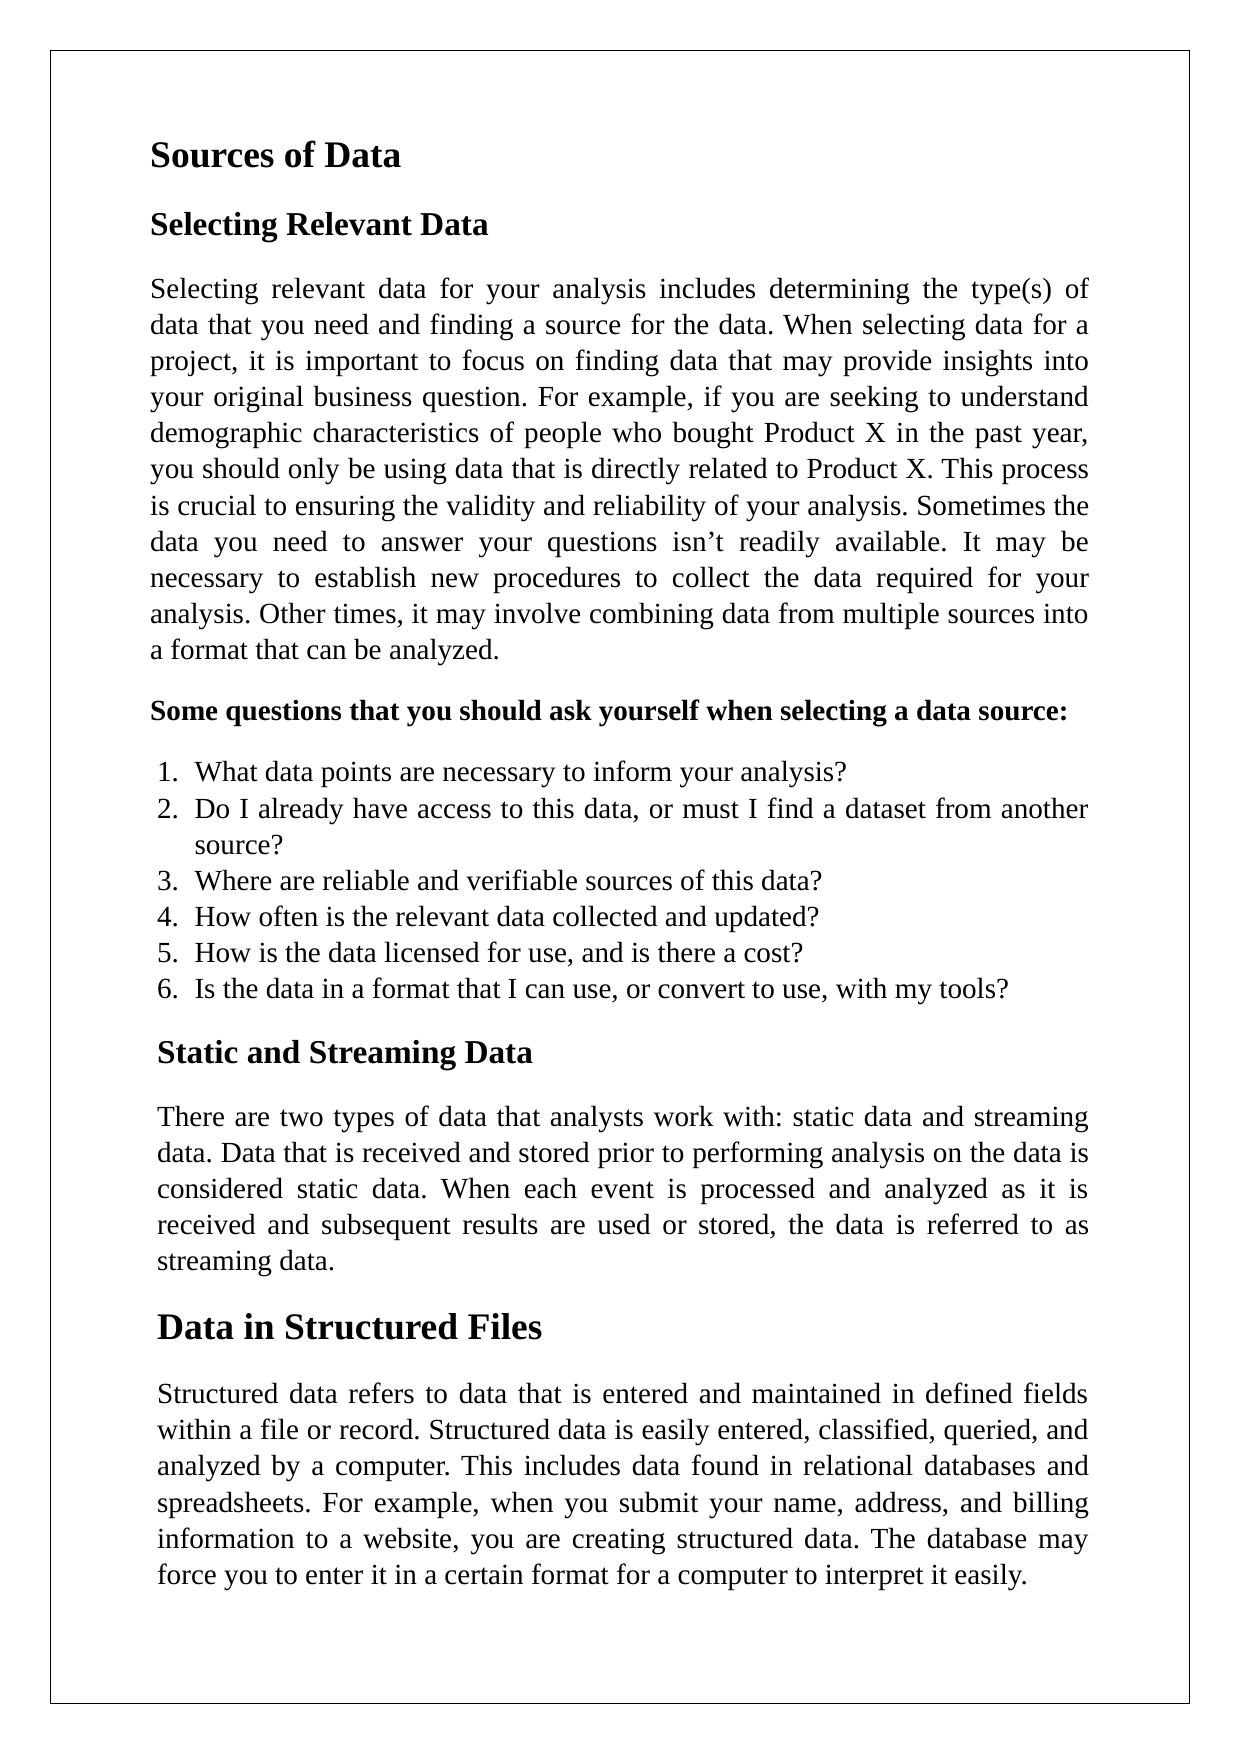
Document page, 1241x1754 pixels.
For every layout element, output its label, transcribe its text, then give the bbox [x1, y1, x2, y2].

text Selecting Relevant Data [150, 204, 1090, 243]
text Structured data refers to data that is entered and maintained in defined fields within a file or record. Structured data is easily entered, classified, queried, and analyzed by a computer. This includes data found in relational databases and spreadsheets. For example, when you submit your name, address, and billing information to a website, you are creating structured data. The database may force you to enter it in a certain format for a computer to interpret it easily. [157, 1376, 1090, 1591]
text Static and Streaming Data [157, 1033, 1090, 1071]
list How is the data licensed for use, and is there a cost? [157, 935, 1090, 969]
text Sources of Data [150, 133, 1090, 176]
text There are two types of data that analysts work with: static data and streaming data. Data that is received and stored prior to performing analysis on the data is considered static data. When each event is processed and analyzed as it is received and subsequent results are used or stored, the data is referred to as streaming data. [157, 1099, 1090, 1277]
list How often is the relevant data collected and updated? [157, 899, 1090, 933]
text Selecting relevant data for your analysis includes determining the type(s) of data that you need and finding a source for the data. When selecting data for a project, it is important to focus on finding data that may provide insights into your original business question. For example, if you are seeking to understand demographic characteristics of people who bought Product X in the past year, you should only be using data that is directly related to Product X. This process is crucial to ensuring the validity and reliability of your analysis. Sometimes the data you need to answer your questions isn’t readily available. It may be necessary to establish new procedures to collect the data required for your analysis. Other times, it may involve combining data from multiple sources into a format that can be analyzed. [150, 271, 1090, 666]
list What data points are necessary to inform your analysis? [157, 754, 1090, 788]
list Do I already have access to this data, or must I find a dataset from another source? [157, 791, 1090, 860]
text Data in Structured Files [157, 1305, 1090, 1348]
list Is the data in a format that I can use, or convert to use, with my tools? [157, 971, 1090, 1005]
text Some questions that you should ask yourself when selecting a data source: [150, 693, 1090, 727]
list Where are reliable and verifiable sources of this data? [157, 863, 1090, 897]
